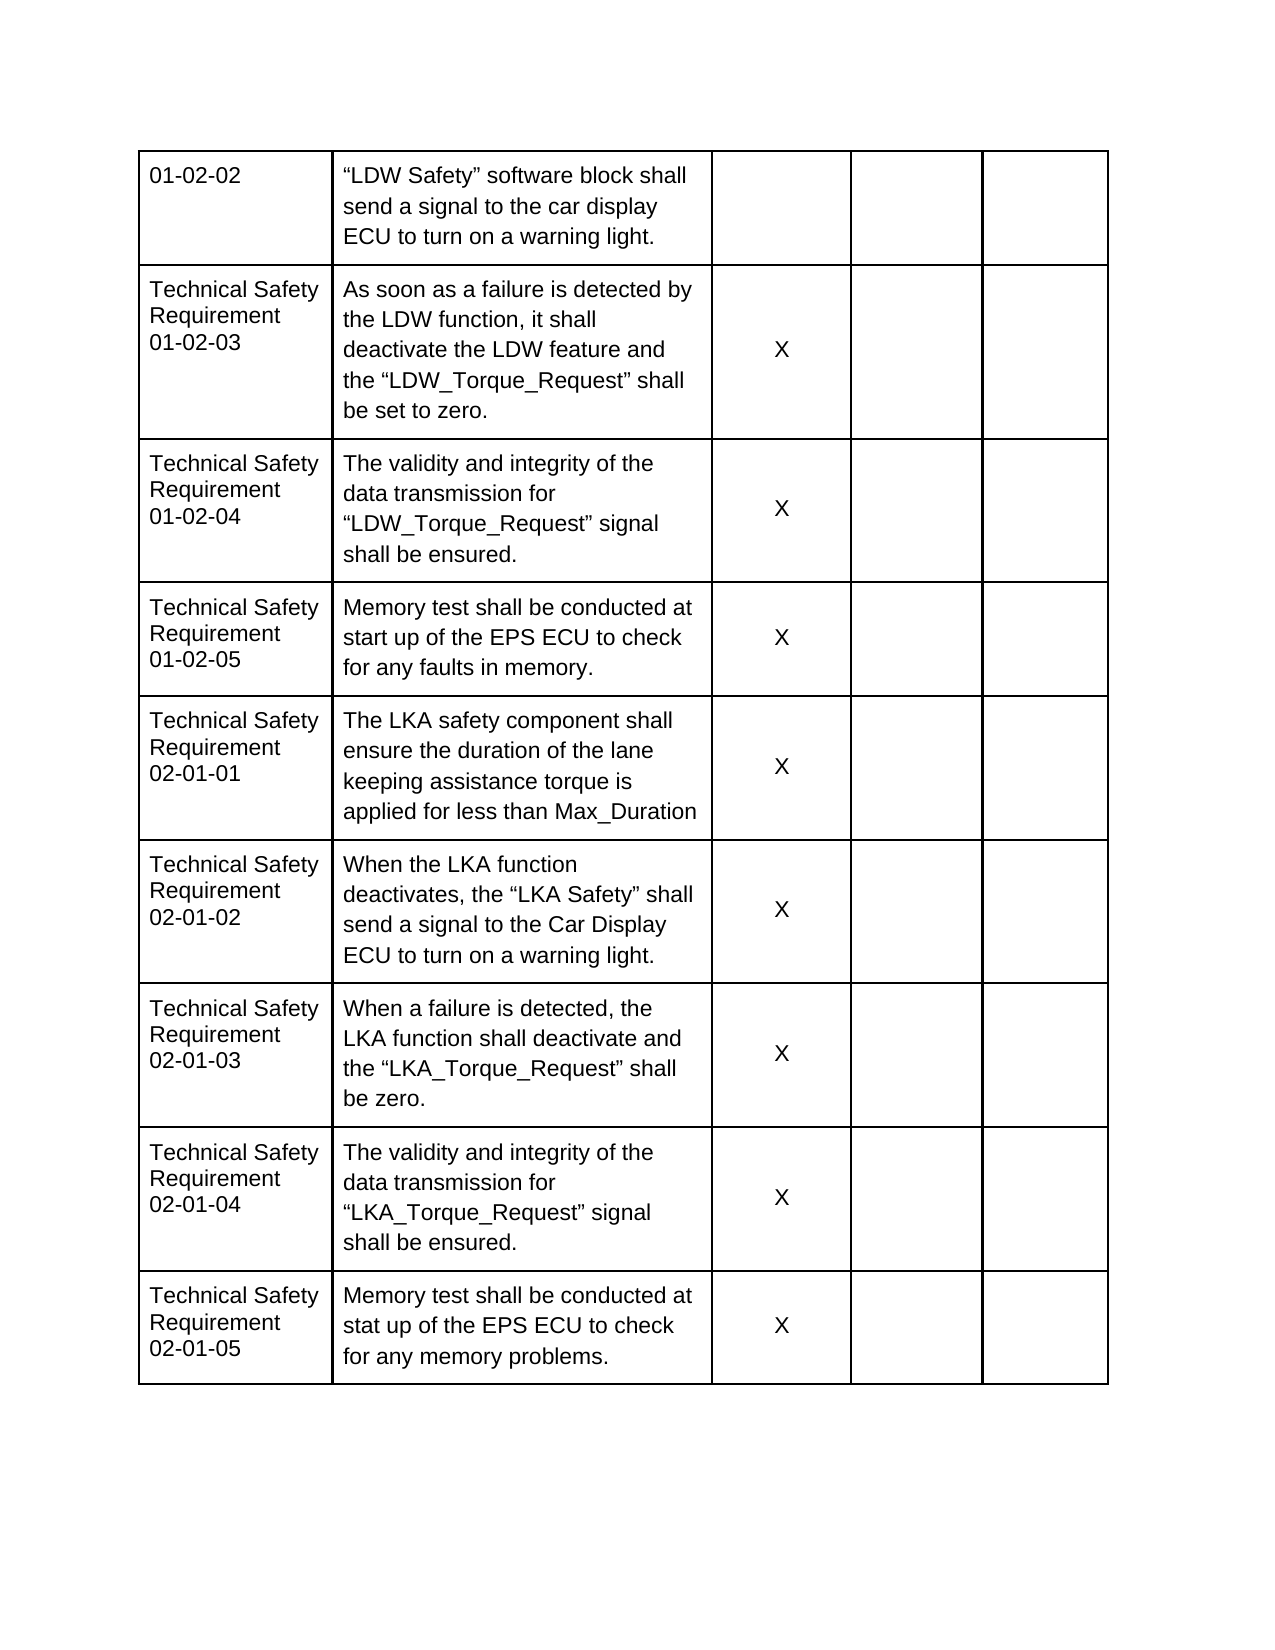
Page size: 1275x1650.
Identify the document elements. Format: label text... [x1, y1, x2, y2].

table_cell X [713, 984, 850, 1126]
table_cell [984, 1128, 1107, 1270]
table_cell Technical Safety Requirement 02-01-01 [140, 697, 331, 838]
table_cell X [713, 841, 850, 982]
table_cell [984, 440, 1107, 581]
table_cell [852, 697, 981, 838]
table_cell Memory test shall be conducted at stat up of the EPS ECU to check for any memory problems. [334, 1272, 711, 1383]
table_cell Technical Safety Requirement 02-01-05 [140, 1272, 331, 1383]
table_cell Technical Safety Requirement 01-02-04 [140, 440, 331, 581]
table_cell [984, 152, 1107, 263]
table_cell [852, 1128, 981, 1270]
table_cell X [713, 1272, 850, 1383]
table_cell X [713, 440, 850, 581]
table_cell [852, 152, 981, 263]
table_cell When the LKA function deactivates, the “LKA Safety” shall send a signal to the Car Display ECU to turn on a warning light. [334, 841, 711, 982]
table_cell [334, 152, 711, 263]
table_cell Memory test shall be conducted at start up of the EPS ECU to check for any faults in memory. [334, 583, 711, 695]
table_cell [984, 266, 1107, 437]
table_cell [984, 697, 1107, 838]
table_cell [852, 583, 981, 695]
table_cell Technical Safety Requirement 02-01-04 [140, 1128, 331, 1270]
table_cell When a failure is detected, the LKA function shall deactivate and the “LKA_Torque_Request” shall be zero. [334, 984, 711, 1126]
table_cell [852, 984, 981, 1126]
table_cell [140, 152, 331, 263]
table_cell [852, 266, 981, 437]
table_cell Technical Safety Requirement 01-02-03 [140, 266, 331, 437]
table_cell The validity and integrity of the data transmission for “LKA_Torque_Request” signal shall be ensured. [334, 1128, 711, 1270]
table_cell [852, 440, 981, 581]
table_cell [984, 984, 1107, 1126]
table_cell [852, 841, 981, 982]
table_cell X [713, 266, 850, 437]
table_cell X [713, 583, 850, 695]
table_cell X [713, 1128, 850, 1270]
table_cell [984, 1272, 1107, 1383]
table_cell X [713, 697, 850, 838]
table_cell Technical Safety Requirement 02-01-02 [140, 841, 331, 982]
table_cell [984, 841, 1107, 982]
table_cell As soon as a failure is detected by the LDW function, it shall deactivate the LDW feature and the “LDW_Torque_Request” shall be set to zero. [334, 266, 711, 437]
table_cell [852, 1272, 981, 1383]
table_cell The validity and integrity of the data transmission for “LDW_Torque_Request” signal shall be ensured. [334, 440, 711, 581]
table_cell The LKA safety component shall ensure the duration of the lane keeping assistance torque is applied for less than Max_Duration [334, 697, 711, 838]
table_cell Technical Safety Requirement 01-02-05 [140, 583, 331, 695]
table_cell [984, 583, 1107, 695]
table_cell Technical Safety Requirement 02-01-03 [140, 984, 331, 1126]
table_cell X [713, 152, 850, 263]
